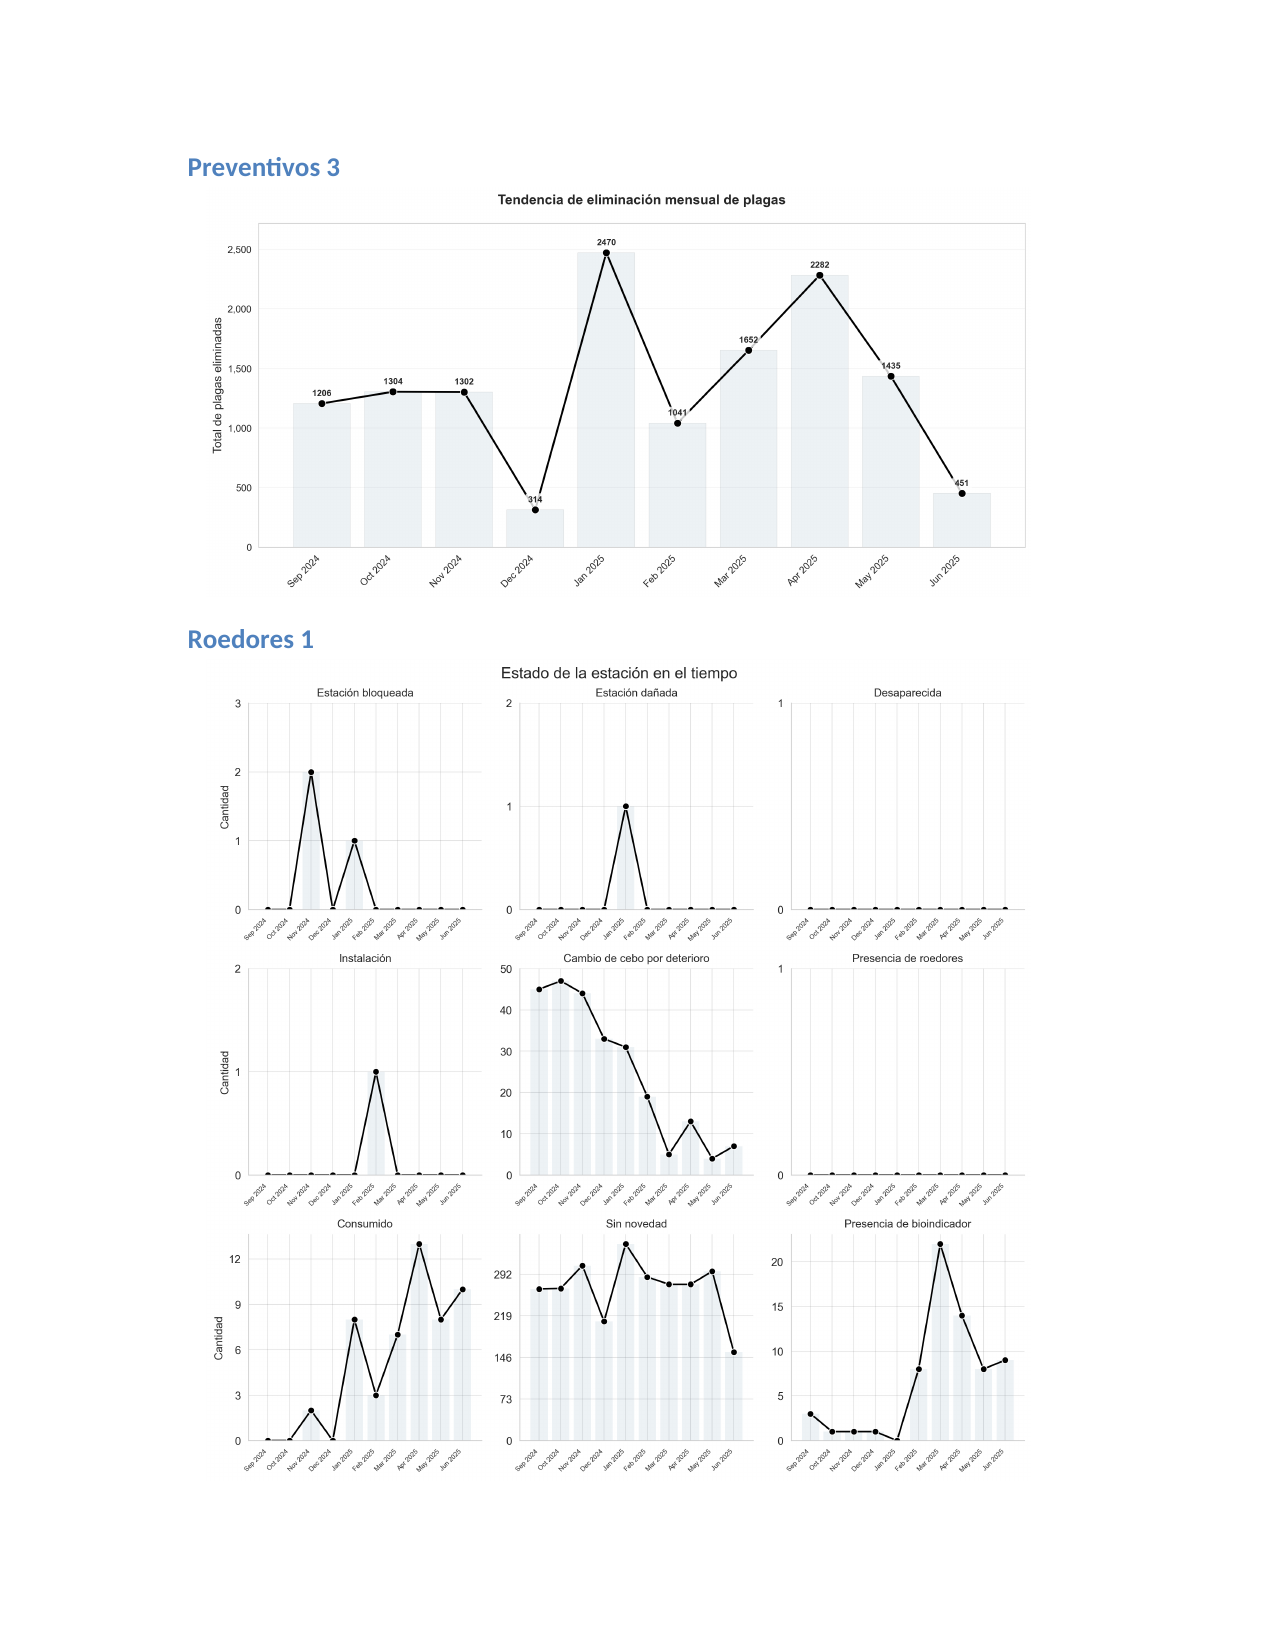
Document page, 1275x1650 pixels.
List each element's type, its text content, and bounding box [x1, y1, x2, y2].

subtitle Preventivos 3 [187, 150, 1087, 183]
picture [206, 187, 1032, 597]
picture [206, 659, 1032, 1481]
subtitle Roedores 1 [187, 622, 1087, 655]
